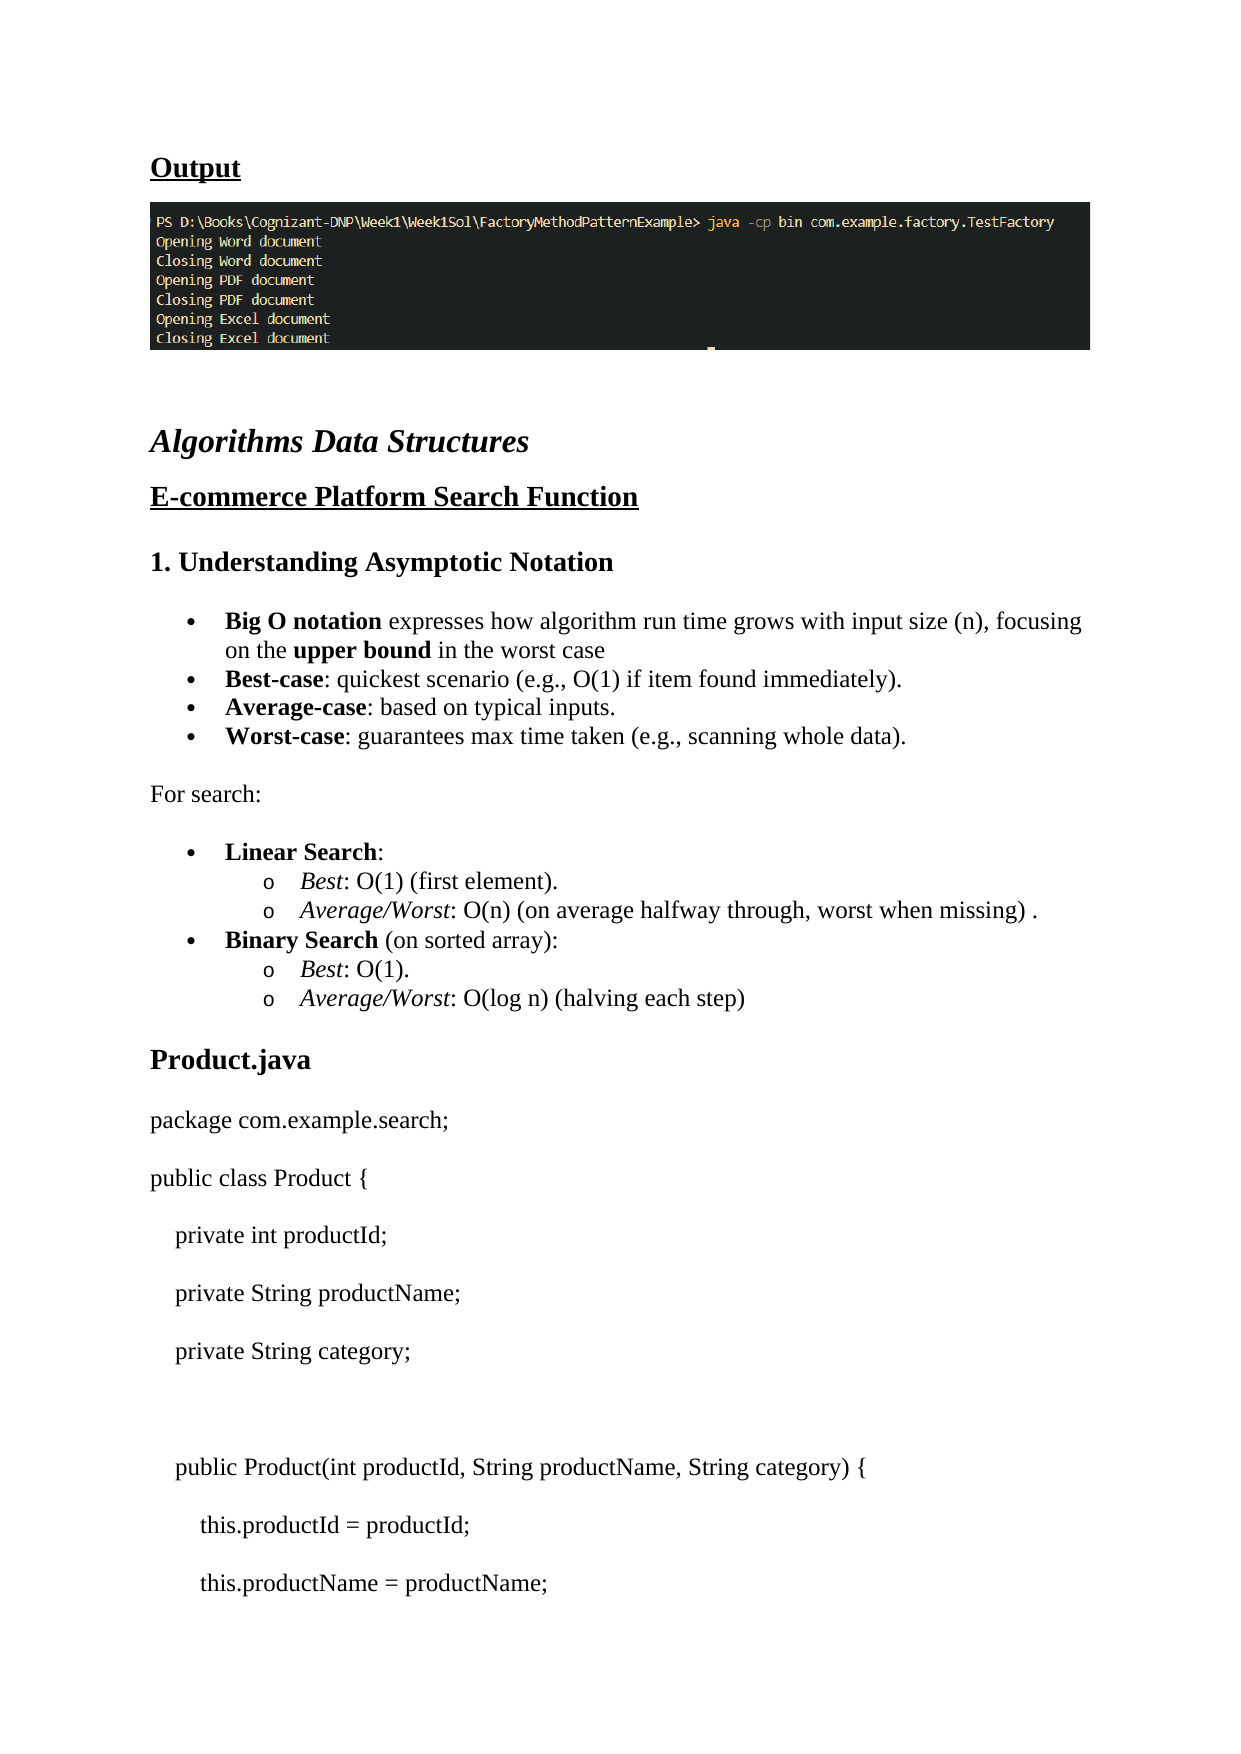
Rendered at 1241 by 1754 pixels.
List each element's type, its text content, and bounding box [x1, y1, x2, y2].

text public class Product { [150, 1163, 1090, 1191]
text private String productName; [150, 1278, 1090, 1307]
text Output [150, 150, 1090, 183]
list Average-case: based on typical inputs. [187, 692, 1090, 721]
list Average/Worst: O(n) (on average halfway through, worst when missing) . [262, 895, 1090, 925]
text Product.java [150, 1042, 1090, 1076]
list Average/Worst: O(log n) (halving each step) [262, 983, 1090, 1013]
text E-commerce Platform Search Function [150, 479, 1090, 513]
list Big O notation expresses how algorithm run time grows with input size (n), focusing on the upper bound in the worst case [187, 606, 1090, 664]
text private int productId; [150, 1221, 1090, 1249]
list Best: O(1). [262, 954, 1090, 983]
list Best-case: quickest scenario (e.g., O(1) if item found immediately). [187, 664, 1090, 692]
text 1. Understanding Asymptotic Notation [150, 544, 1090, 577]
list Linear Search: [187, 837, 1090, 866]
text Algorithms Data Structures [150, 421, 1090, 459]
list Binary Search (on sorted array): [187, 925, 1090, 954]
text public Product(int productId, String productName, String category) { [150, 1452, 1090, 1481]
text package com.example.search; [150, 1105, 1090, 1133]
text private String category; [150, 1336, 1090, 1365]
list Worst-case: guarantees max time taken (e.g., scanning whole data). [187, 721, 1090, 750]
list Best: O(1) (first element). [262, 866, 1090, 895]
text this.productName = productName; [150, 1568, 1090, 1597]
picture [150, 202, 1091, 350]
text For search: [150, 779, 1090, 808]
text this.productId = productId; [150, 1510, 1090, 1539]
